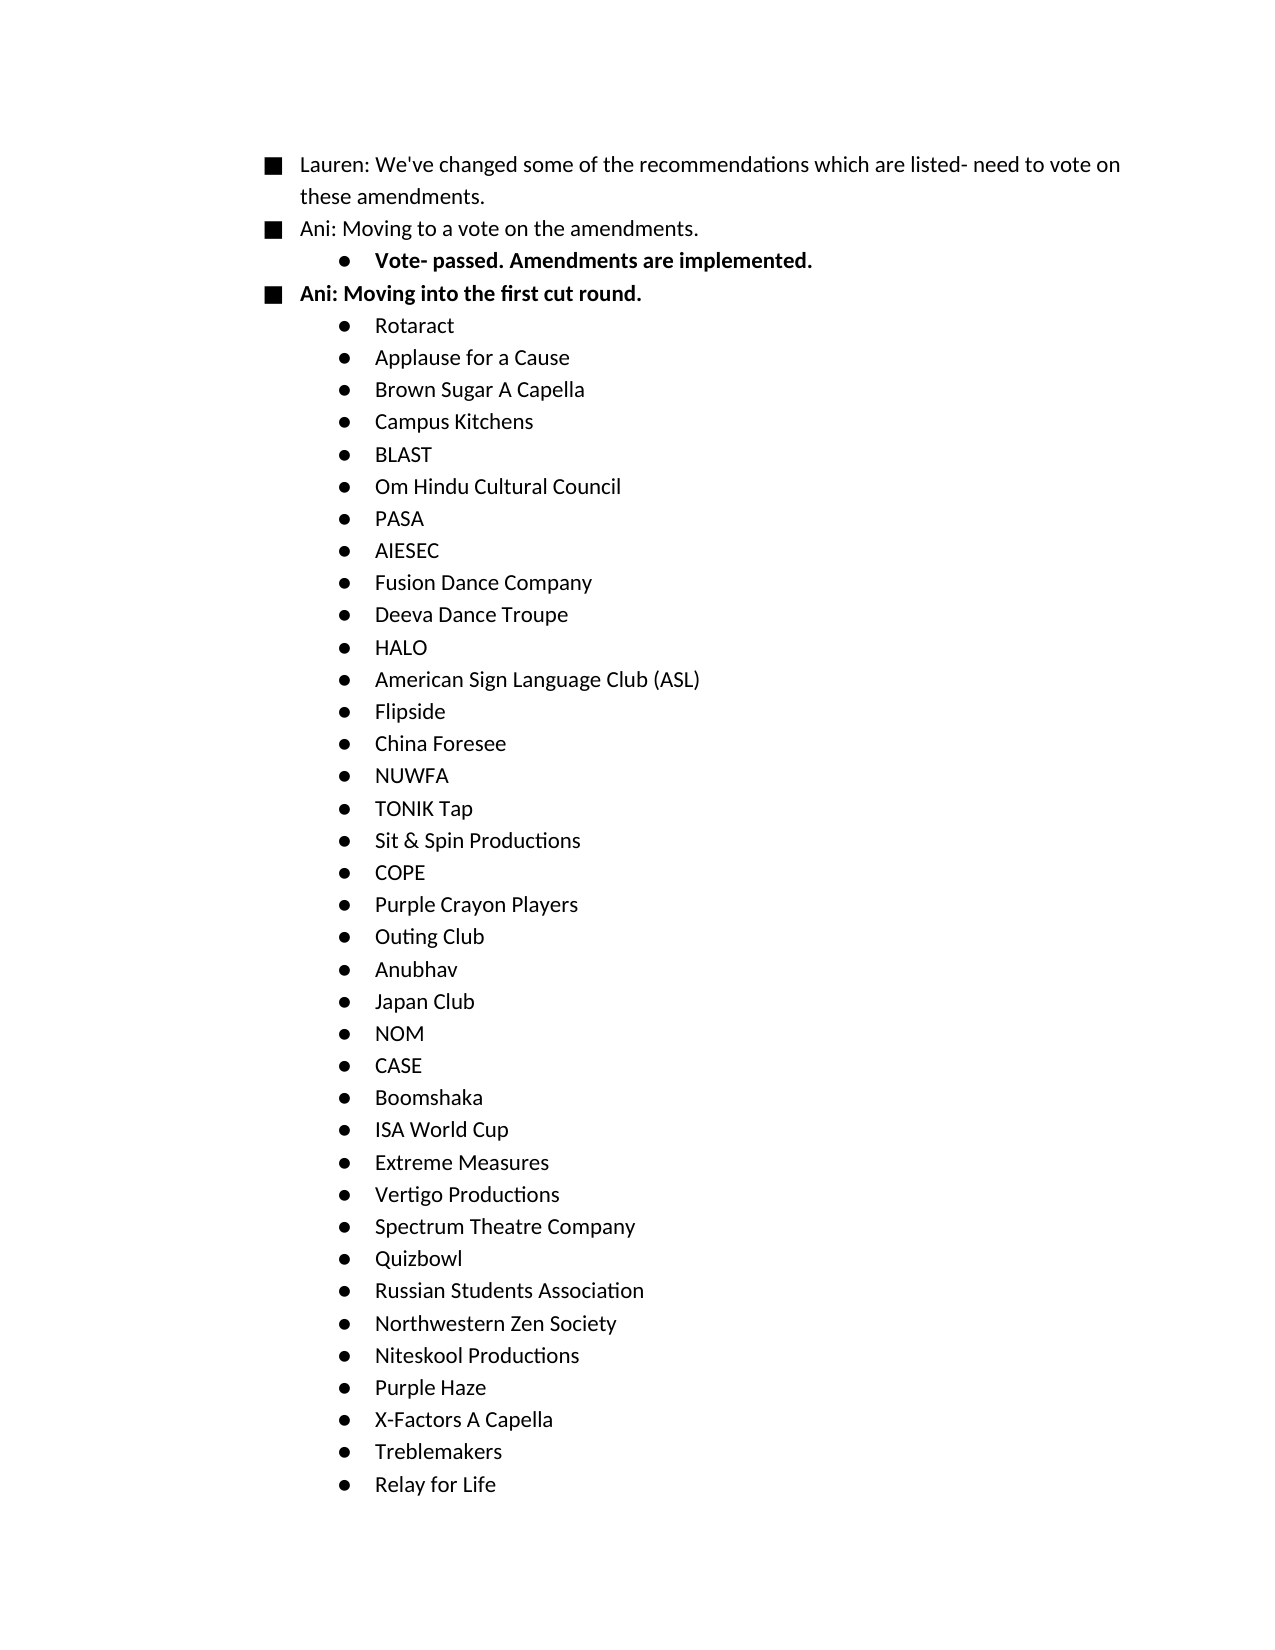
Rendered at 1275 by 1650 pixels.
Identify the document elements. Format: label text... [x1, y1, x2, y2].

list NOM [337, 1019, 1125, 1047]
list Purple Haze [337, 1373, 1125, 1401]
list Deeva Dance Troupe [337, 601, 1125, 629]
list China Foresee [337, 729, 1125, 757]
list Spectrum Theatre Company [337, 1212, 1125, 1240]
list Purple Crayon Players [337, 890, 1125, 918]
list Relay for Life [337, 1470, 1125, 1498]
list Extreme Measures [337, 1148, 1125, 1176]
list BLAST [337, 440, 1125, 468]
list NUWFA [337, 762, 1125, 789]
list Ani: Moving to a vote on the amendments. [262, 214, 1125, 242]
list X-Factors A Capella [337, 1405, 1125, 1433]
list Applause for a Cause [337, 343, 1125, 371]
list CASE [337, 1051, 1125, 1079]
list Quizbowl [337, 1244, 1125, 1272]
list Sit & Spin Productions [337, 826, 1125, 854]
list Ani: Moving into the first cut round. [262, 279, 1125, 307]
list Flipside [337, 697, 1125, 725]
list Treblemakers [337, 1437, 1125, 1466]
list Vertigo Productions [337, 1180, 1125, 1208]
list Brown Sugar A Capella [337, 375, 1125, 403]
list Lauren: We've changed some of the recommendations which are listed- need to vote on these amendments. [262, 150, 1125, 210]
list Rotaract [337, 311, 1125, 339]
list Vote- passed. Amendments are implemented. [337, 247, 1125, 274]
list Niteskool Productions [337, 1341, 1125, 1369]
list Outing Club [337, 922, 1125, 951]
list ISA World Cup [337, 1116, 1125, 1144]
list AIESEC [337, 536, 1125, 564]
list Om Hindu Cultural Council [337, 472, 1125, 500]
list HALO [337, 633, 1125, 661]
list TONIK Tap [337, 794, 1125, 822]
list American Sign Language Club (ASL) [337, 665, 1125, 693]
list Russian Students Association [337, 1277, 1125, 1304]
list Anubhav [337, 955, 1125, 983]
list PASA [337, 504, 1125, 532]
list COPE [337, 858, 1125, 886]
list Fusion Dance Company [337, 568, 1125, 596]
list Japan Club [337, 987, 1125, 1015]
list Boomshaka [337, 1083, 1125, 1111]
list Northwestern Zen Society [337, 1309, 1125, 1337]
list Campus Kitchens [337, 407, 1125, 436]
